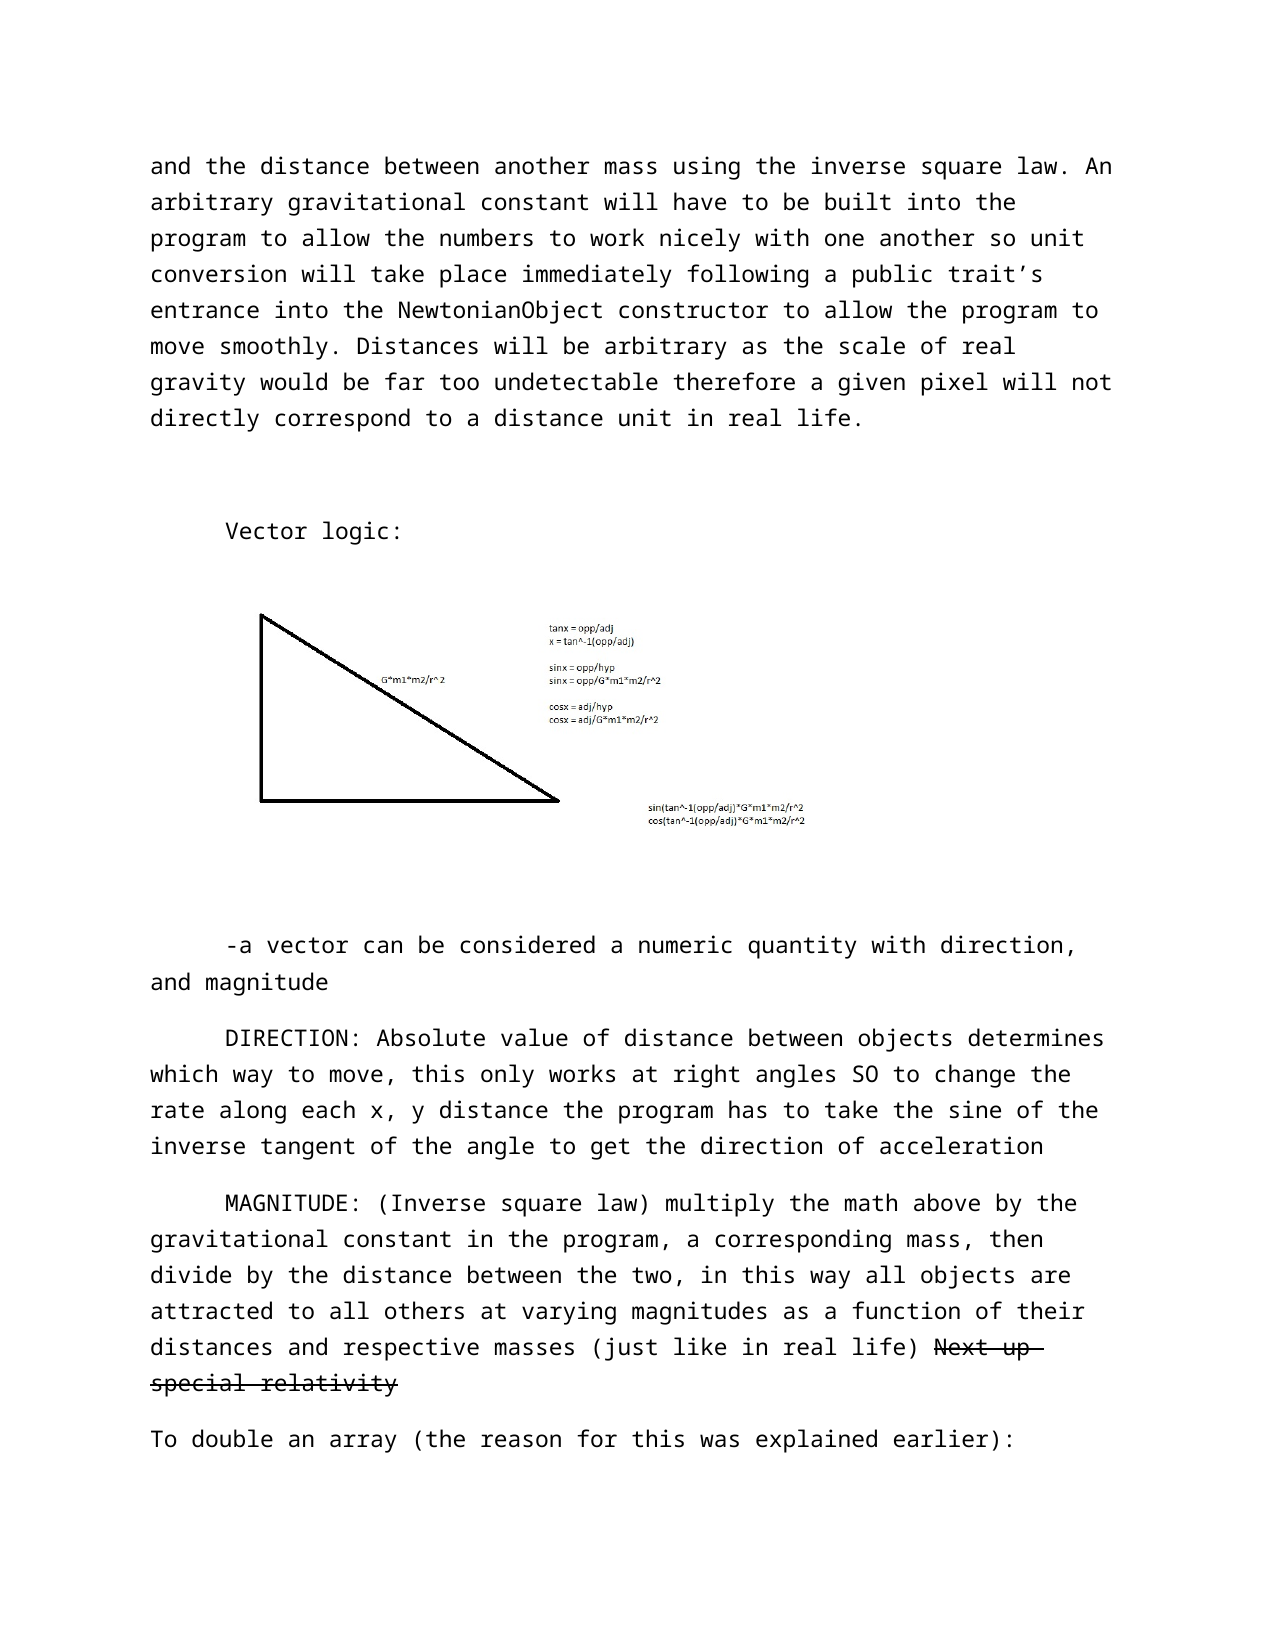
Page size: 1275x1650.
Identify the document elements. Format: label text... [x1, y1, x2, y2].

text DIRECTION: Absolute value of distance between objects determines which way to move, this only works at right angles SO to change the rate along each x, y distance the program has to take the sine of the inverse tangent of the angle to get the direction of acceleration [150, 1022, 1125, 1161]
text MAGNITUDE: (Inverse square law) multiply the math above by the gravitational constant in the program, a corresponding mass, then divide by the distance between the two, in this way all objects are attracted to all others at varying magnitudes as a function of their distances and respective masses (just like in real life) Next up special relativity [150, 1187, 1125, 1398]
text To double an array (the reason for this was explained earlier): [150, 1423, 1125, 1454]
picture [225, 571, 818, 905]
text -a vector can be considered a numeric quantity with direction, and magnitude [150, 929, 1125, 997]
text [150, 150, 1125, 433]
text Vector logic: [150, 515, 1125, 546]
